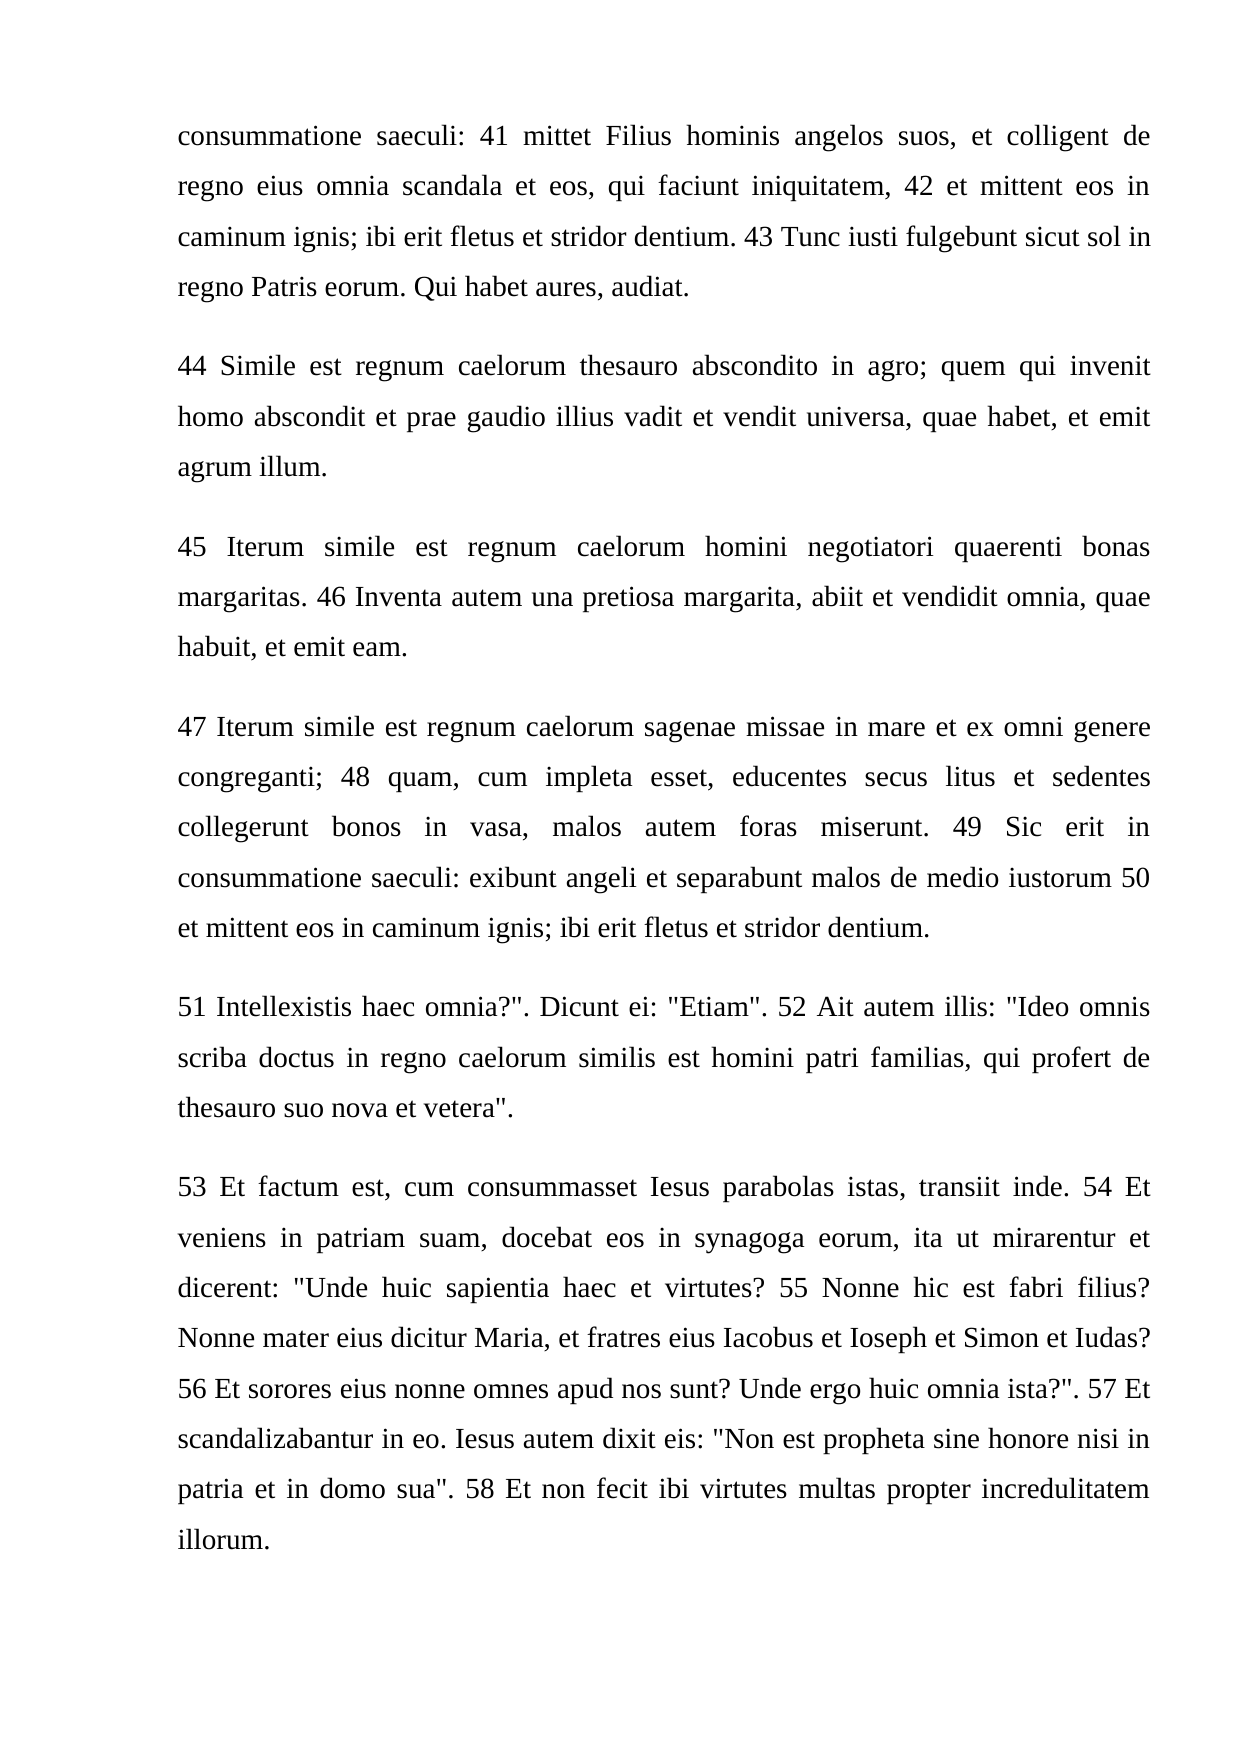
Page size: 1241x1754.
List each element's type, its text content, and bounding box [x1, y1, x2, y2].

text 51 Intellexistis haec omnia?". Dicunt ei: "Etiam". 52 Ait autem illis: "Ideo omnis scriba doctus in regno caelorum similis est homini patri familias, qui profert de thesauro suo nova et vetera". [177, 989, 1152, 1124]
text 47 Iterum simile est regnum caelorum sagenae missae in mare et ex omni genere congreganti; 48 quam, cum impleta esset, educentes secus litus et sedentes collegerunt bonos in vasa, malos autem foras miserunt. 49 Sic erit in consummatione saeculi: exibunt angeli et separabunt malos de medio iustorum 50 et mittent eos in caminum ignis; ibi erit fletus et stridor dentium. [177, 709, 1152, 943]
text 53 Et factum est, cum consummasset Iesus parabolas istas, transiit inde. 54 Et veniens in patriam suam, docebat eos in synagoga eorum, ita ut mirarentur et dicerent: "Unde huic sapientia haec et virtutes? 55 Nonne hic est fabri filius? Nonne mater eius dicitur Maria, et fratres eius Iacobus et Ioseph et Simon et Iudas? 56 Et sorores eius nonne omnes apud nos sunt? Unde ergo huic omnia ista?". 57 Et scandalizabantur in eo. Iesus autem dixit eis: "Non est propheta sine honore nisi in patria et in domo sua". 58 Et non fecit ibi virtutes multas propter incredulitatem illorum. [177, 1169, 1152, 1555]
text 45 Iterum simile est regnum caelorum homini negotiatori quaerenti bonas margaritas. 46 Inventa autem una pretiosa margarita, abiit et vendidit omnia, quae habuit, et emit eam. [177, 529, 1152, 663]
text 44 Simile est regnum caelorum thesauro abscondito in agro; quem qui invenit homo abscondit et prae gaudio illius vadit et vendit universa, quae habet, et emit agrum illum. [177, 348, 1152, 483]
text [177, 118, 1152, 303]
